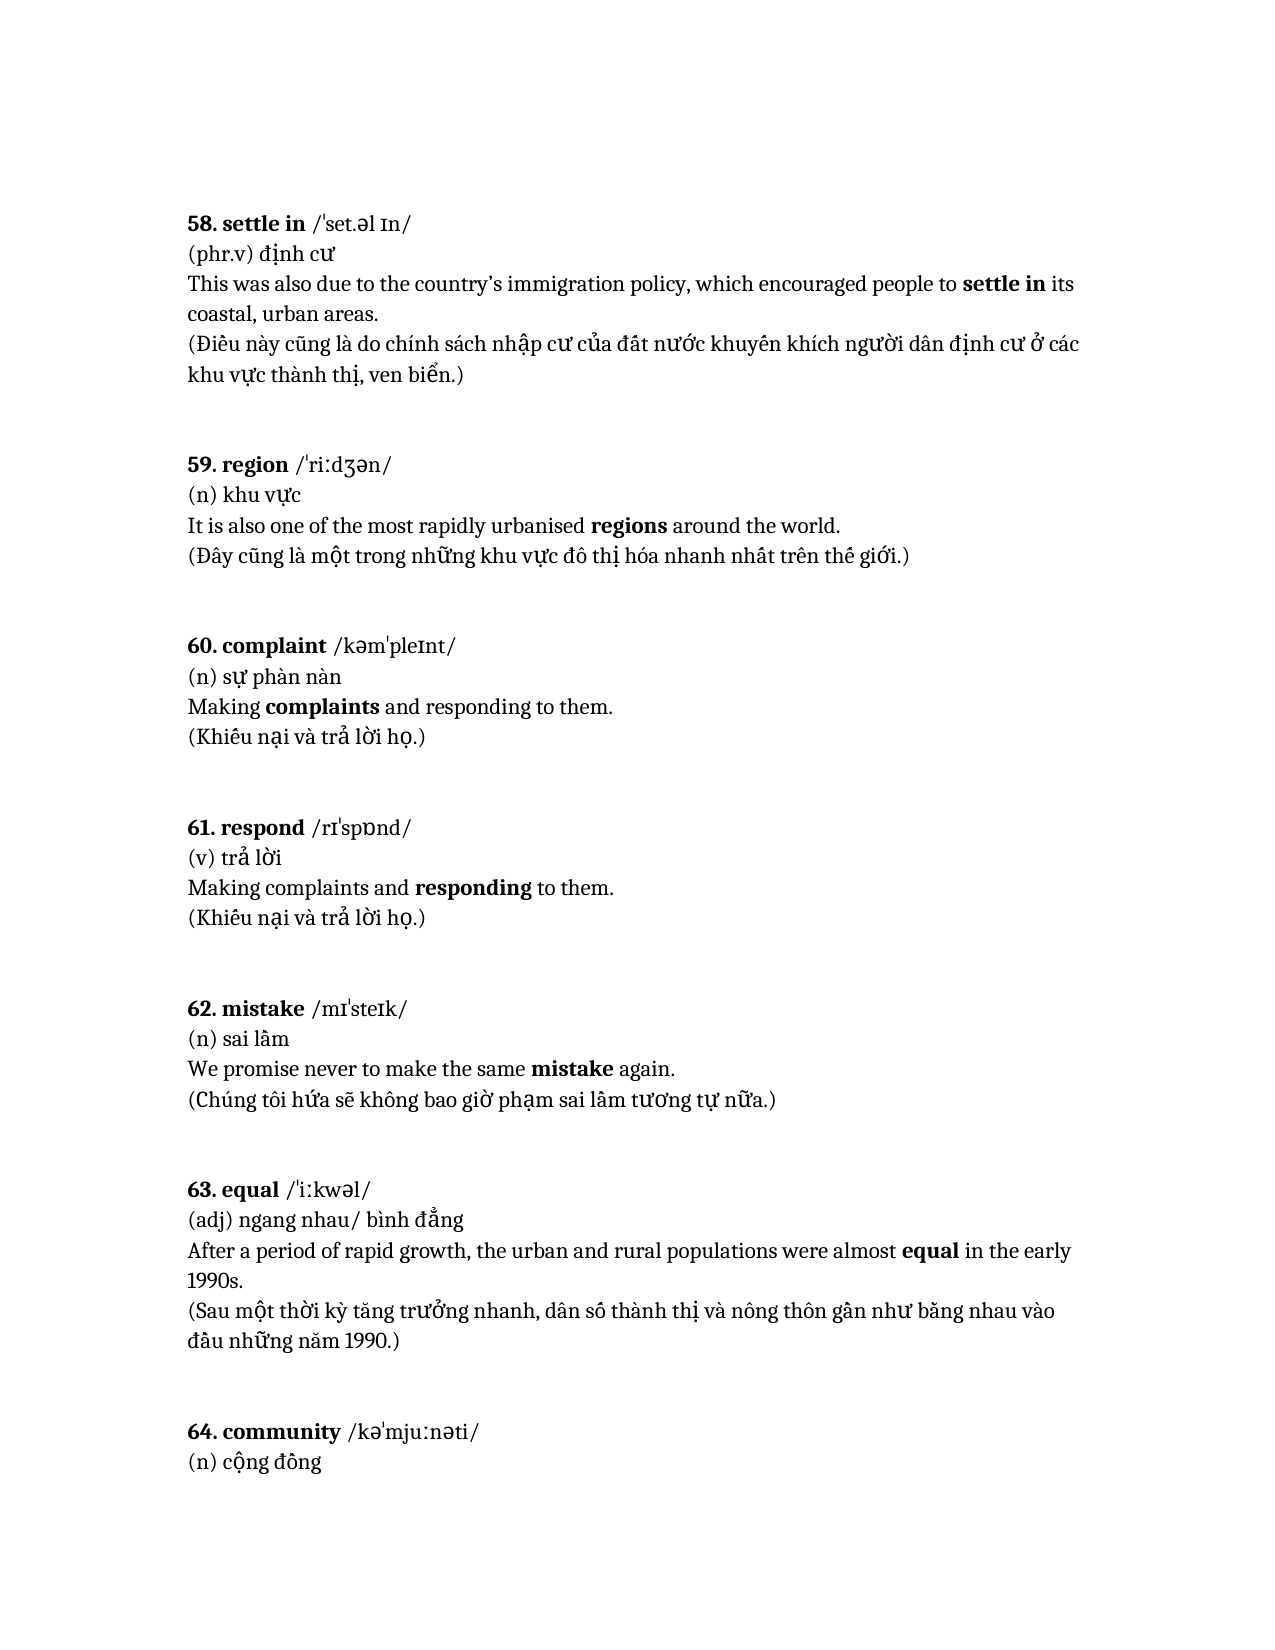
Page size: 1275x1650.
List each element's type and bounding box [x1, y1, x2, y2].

text [187, 150, 1087, 1475]
